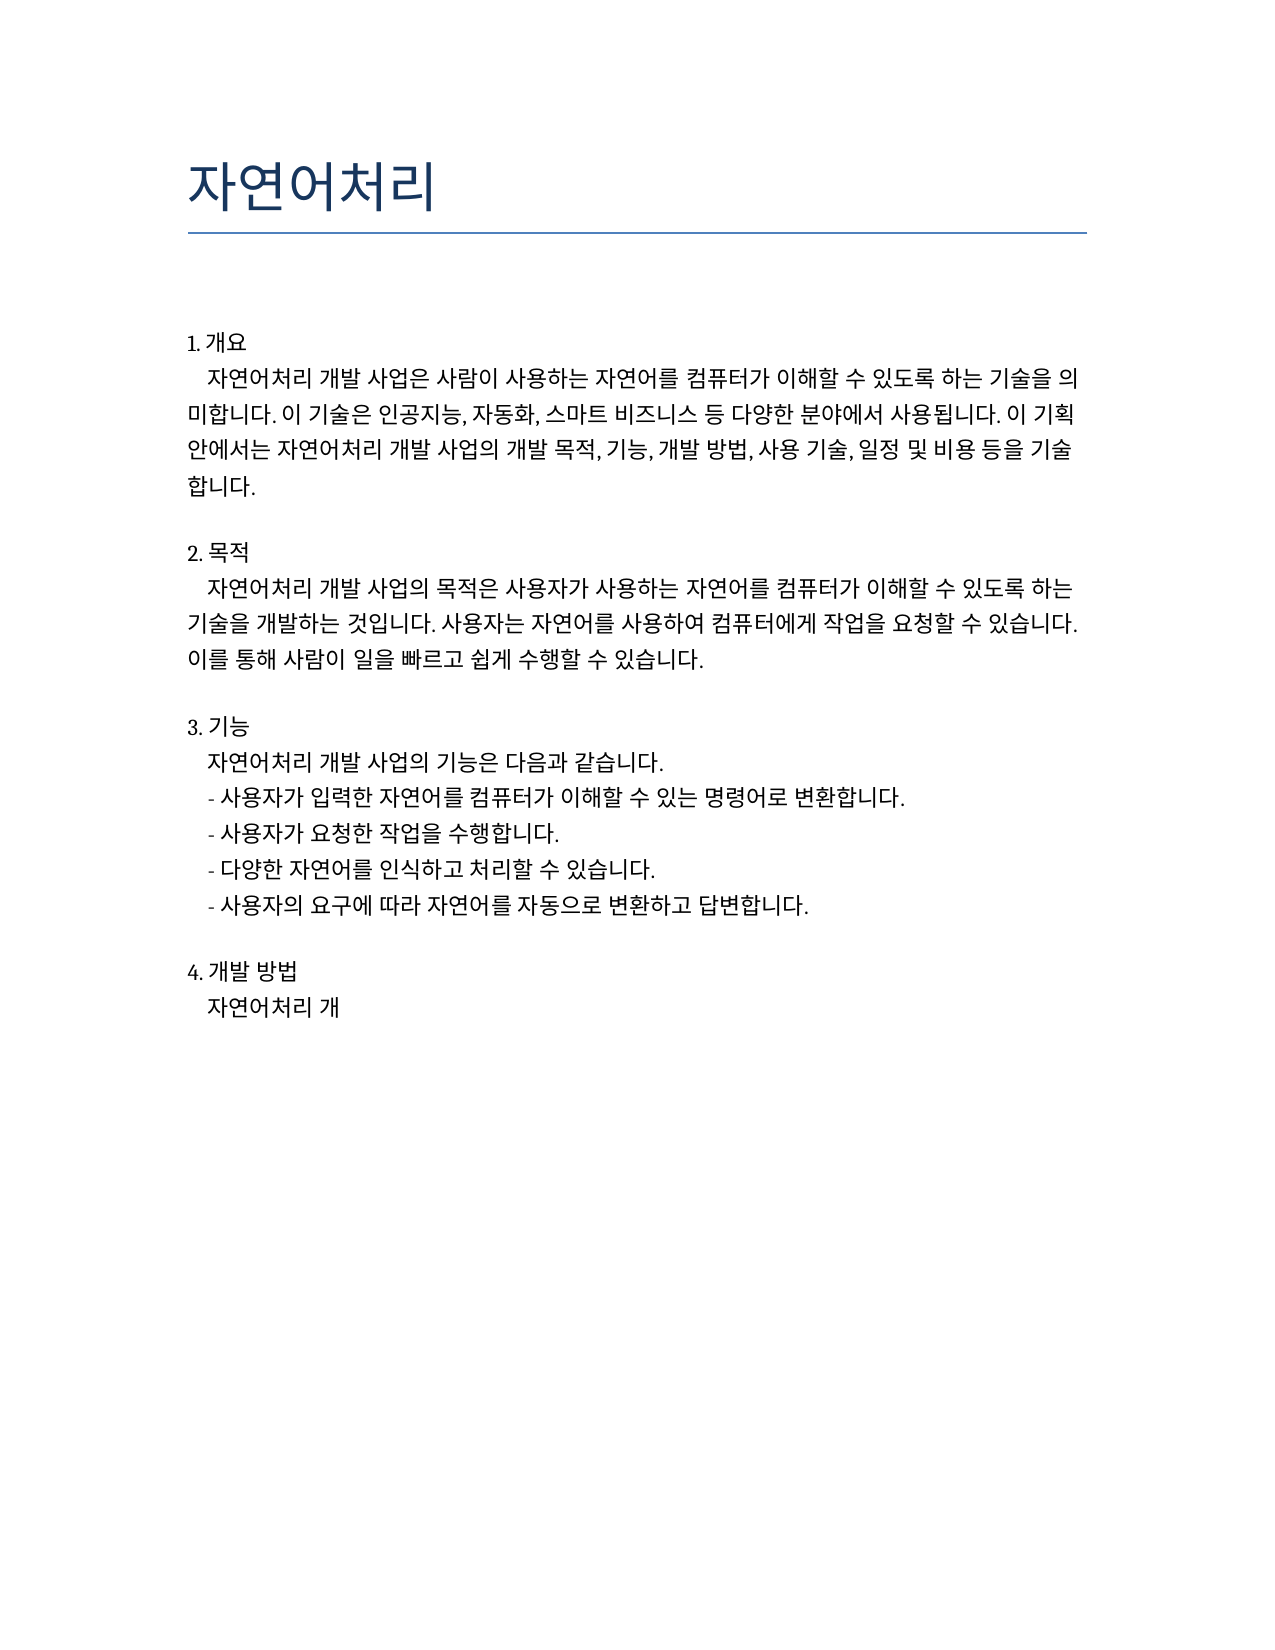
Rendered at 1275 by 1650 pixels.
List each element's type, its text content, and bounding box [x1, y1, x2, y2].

text 1. 개요 자연어처리 개발 사업은 사람이 사용하는 자연어를 컴퓨터가 이해할 수 있도록 하는 기술을 의미합니다. 이 기술은 인공지능, 자동화, 스마트 비즈니스 등 다양한 분야에서 사용됩니다. 이 기획안에서는 자연어처리 개발 사업의 개발 목적, 기능, 개발 방법, 사용 기술, 일정 및 비용 등을 기술합니다. 2. 목적 자연어처리 개발 사업의 목적은 사용자가 사용하는 자연어를 컴퓨터가 이해할 수 있도록 하는 기술을 개발하는 것입니다. 사용자는 자연어를 사용하여 컴퓨터에게 작업을 요청할 수 있습니다. 이를 통해 사람이 일을 빠르고 쉽게 수행할 수 있습니다. 3. 기능 자연어처리 개발 사업의 기능은 다음과 같습니다. - 사용자가 입력한 자연어를 컴퓨터가 이해할 수 있는 명령어로 변환합니다. - 사용자가 요청한 작업을 수행합니다. - 다양한 자연어를 인식하고 처리할 수 있습니다. - 사용자의 요구에 따라 자연어를 자동으로 변환하고 답변합니다. 4. 개발 방법 자연어처리 개 [187, 265, 1087, 1023]
title 자연어처리 [187, 150, 1087, 234]
